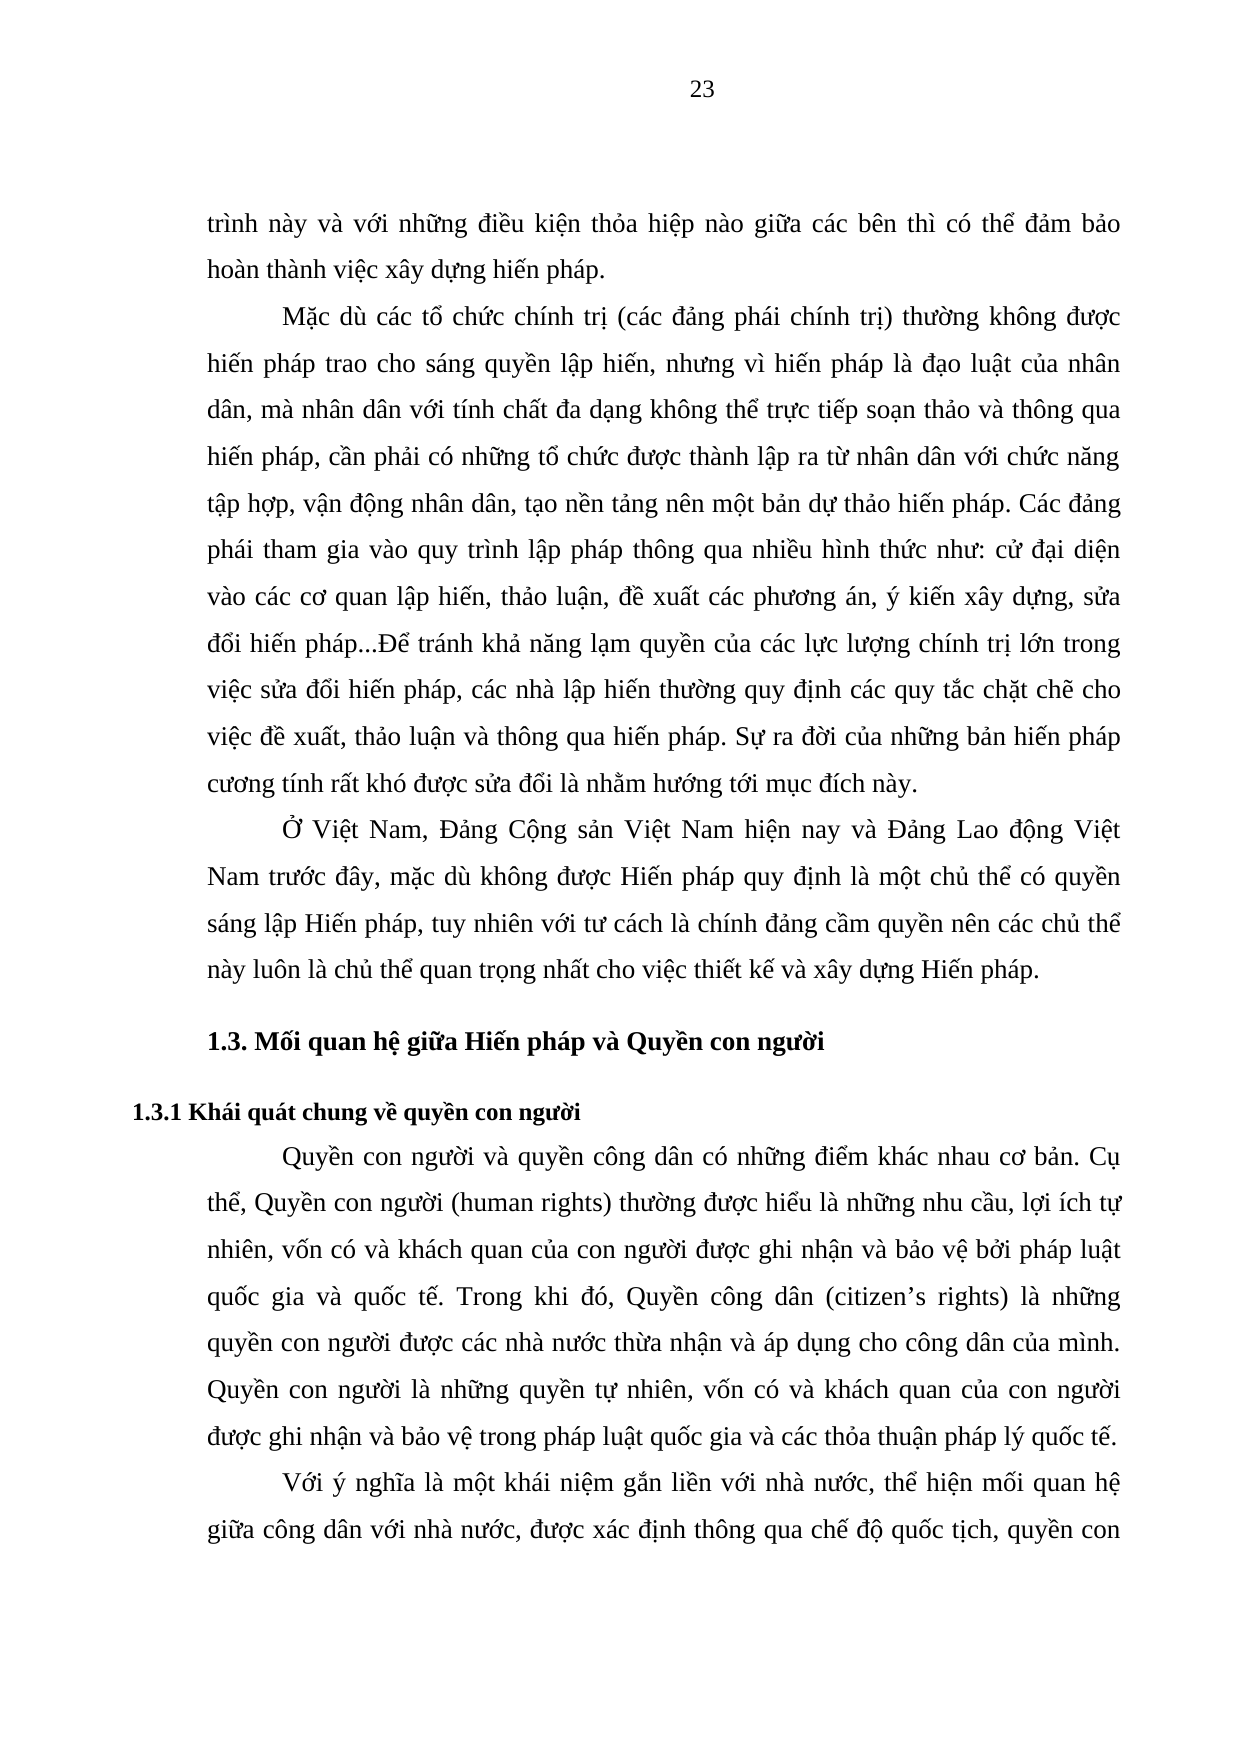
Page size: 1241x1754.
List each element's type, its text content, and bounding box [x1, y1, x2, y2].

text Mặc dù các tổ chức chính trị (các đảng phái chính trị) thường không được hiến pháp trao cho sáng quyền lập hiến, nhưng vì hiến pháp là đạo luật của nhân dân, mà nhân dân với tính chất đa dạng không thể trực tiếp soạn thảo và thông qua hiến pháp, cần phải có những tổ chức được thành lập ra từ nhân dân với chức năng tập hợp, vận động nhân dân, tạo nền tảng nên một bản dự thảo hiến pháp. Các đảng phái tham gia vào quy trình lập pháp thông qua nhiều hình thức như: cử đại diện vào các cơ quan lập hiến, thảo luận, đề xuất các phương án, ý kiến xây dựng, sửa đổi hiến pháp...Để tránh khả năng lạm quyền của các lực lượng chính trị lớn trong việc sửa đổi hiến pháp, các nhà lập hiến thường quy định các quy tắc chặt chẽ cho việc đề xuất, thảo luận và thông qua hiến pháp. Sự ra đời của những bản hiến pháp cương tính rất khó được sửa đổi là nhằm hướng tới mục đích này. [207, 300, 1122, 798]
subtitle 1.3. Mối quan hệ giữa Hiến pháp và Quyền con người [207, 1025, 1122, 1056]
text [207, 1467, 1122, 1544]
text Quyền con người và quyền công dân có những điểm khác nhau cơ bản. Cụ thể, Quyền con người (human rights) thường được hiểu là những nhu cầu, lợi ích tự nhiên, vốn có và khách quan của con người được ghi nhận và bảo vệ bởi pháp luật quốc gia và quốc tế. Trong khi đó, Quyền công dân (citizen’s rights) là những quyền con người được các nhà nước thừa nhận và áp dụng cho công dân của mình. Quyền con người là những quyền tự nhiên, vốn có và khách quan của con người được ghi nhận và bảo vệ trong pháp luật quốc gia và các thỏa thuận pháp lý quốc tế. [207, 1140, 1122, 1451]
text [207, 207, 1122, 284]
text Ở Việt Nam, Đảng Cộng sản Việt Nam hiện nay và Đảng Lao động Việt Nam trước đây, mặc dù không được Hiến pháp quy định là một chủ thể có quyền sáng lập Hiến pháp, tuy nhiên với tư cách là chính đảng cầm quyền nên các chủ thể này luôn là chủ thể quan trọng nhất cho việc thiết kế và xây dựng Hiến pháp. [207, 813, 1122, 984]
subtitle 1.3.1 Khái quát chung về quyền con người [132, 1097, 1122, 1126]
